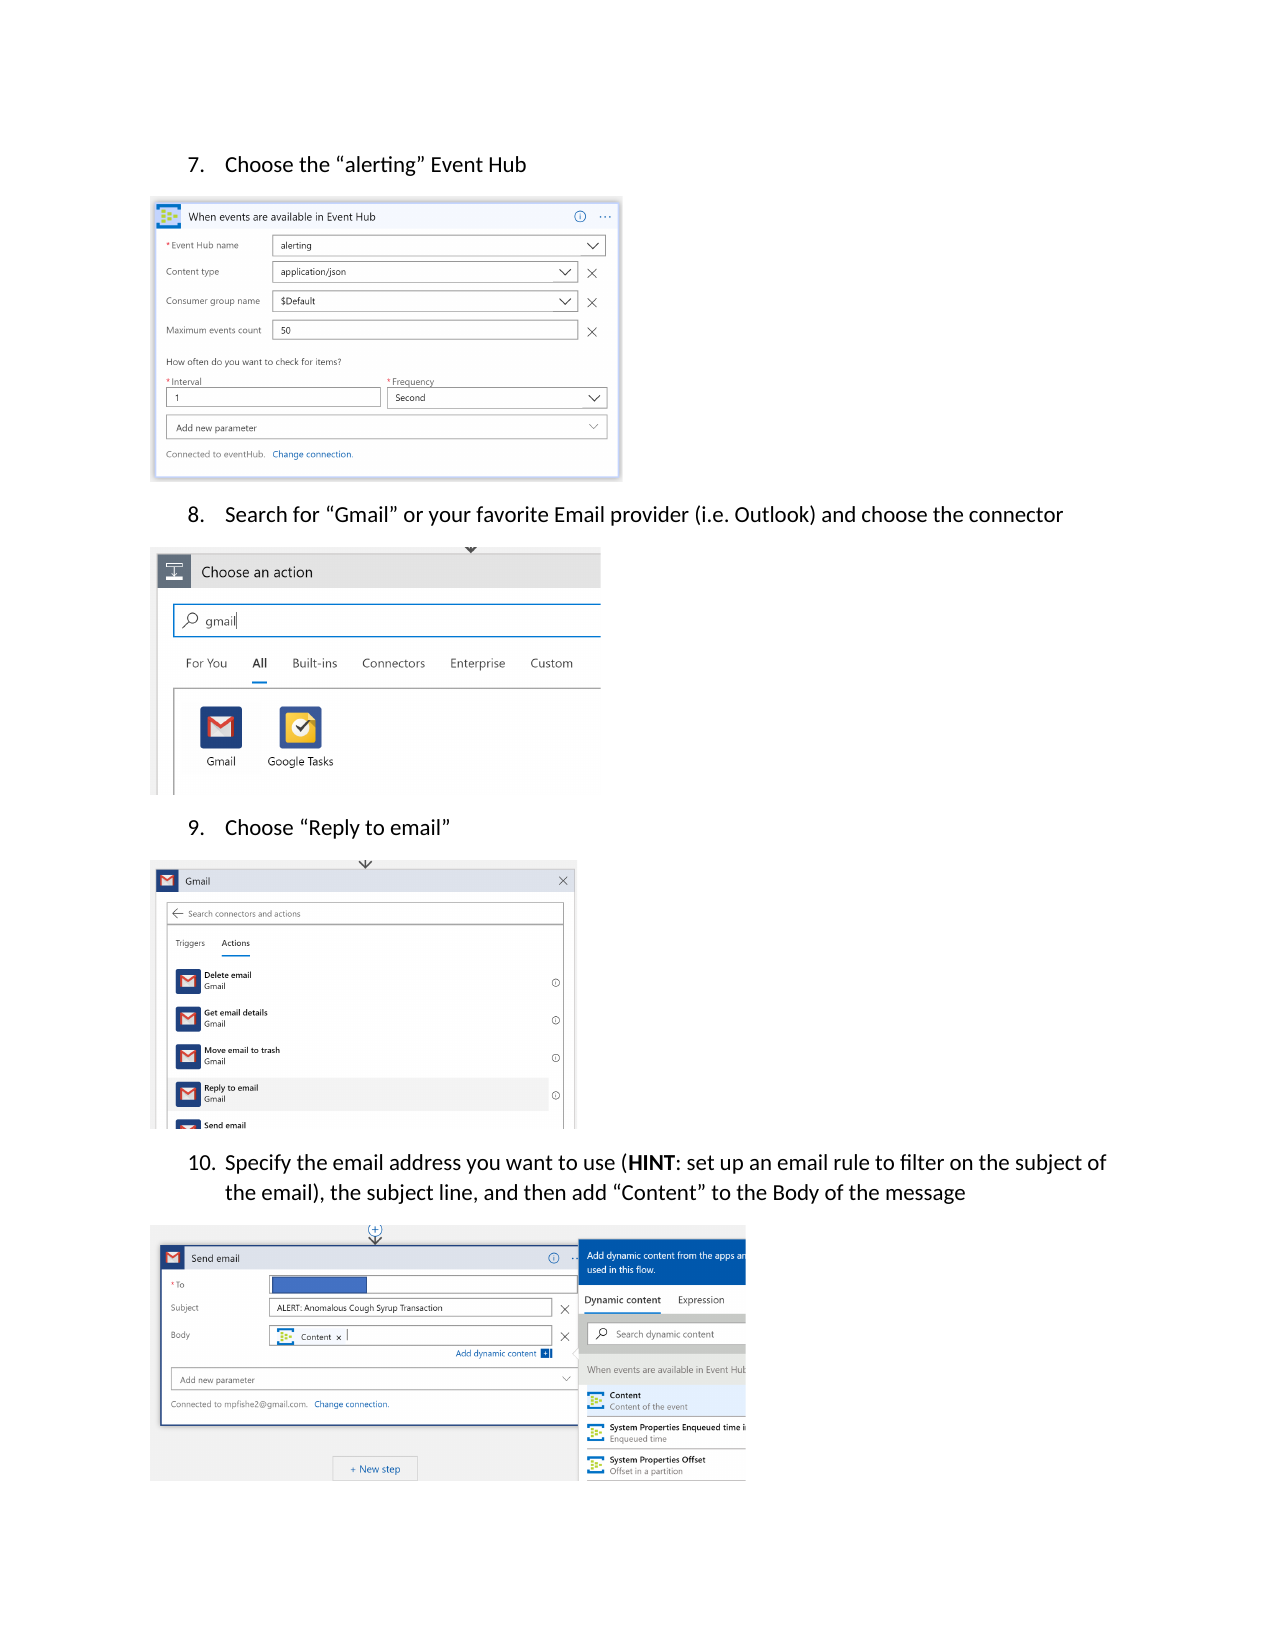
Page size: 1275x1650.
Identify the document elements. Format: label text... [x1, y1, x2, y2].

list Choose the “alerting” Event Hub [187, 150, 1125, 178]
list Choose “Reply to email” [187, 813, 1125, 841]
picture [150, 860, 578, 1129]
list Search for “Gmail” or your favorite Email provider (i.e. Outlook) and choose the connector [187, 500, 1125, 528]
picture [150, 196, 623, 482]
picture [150, 1225, 746, 1481]
list Specify the email address you want to use (HINT: set up an email rule to filter on the subject of the email), the subject line, and then add “Content” to the Body of the message [187, 1148, 1125, 1206]
picture [150, 547, 601, 795]
